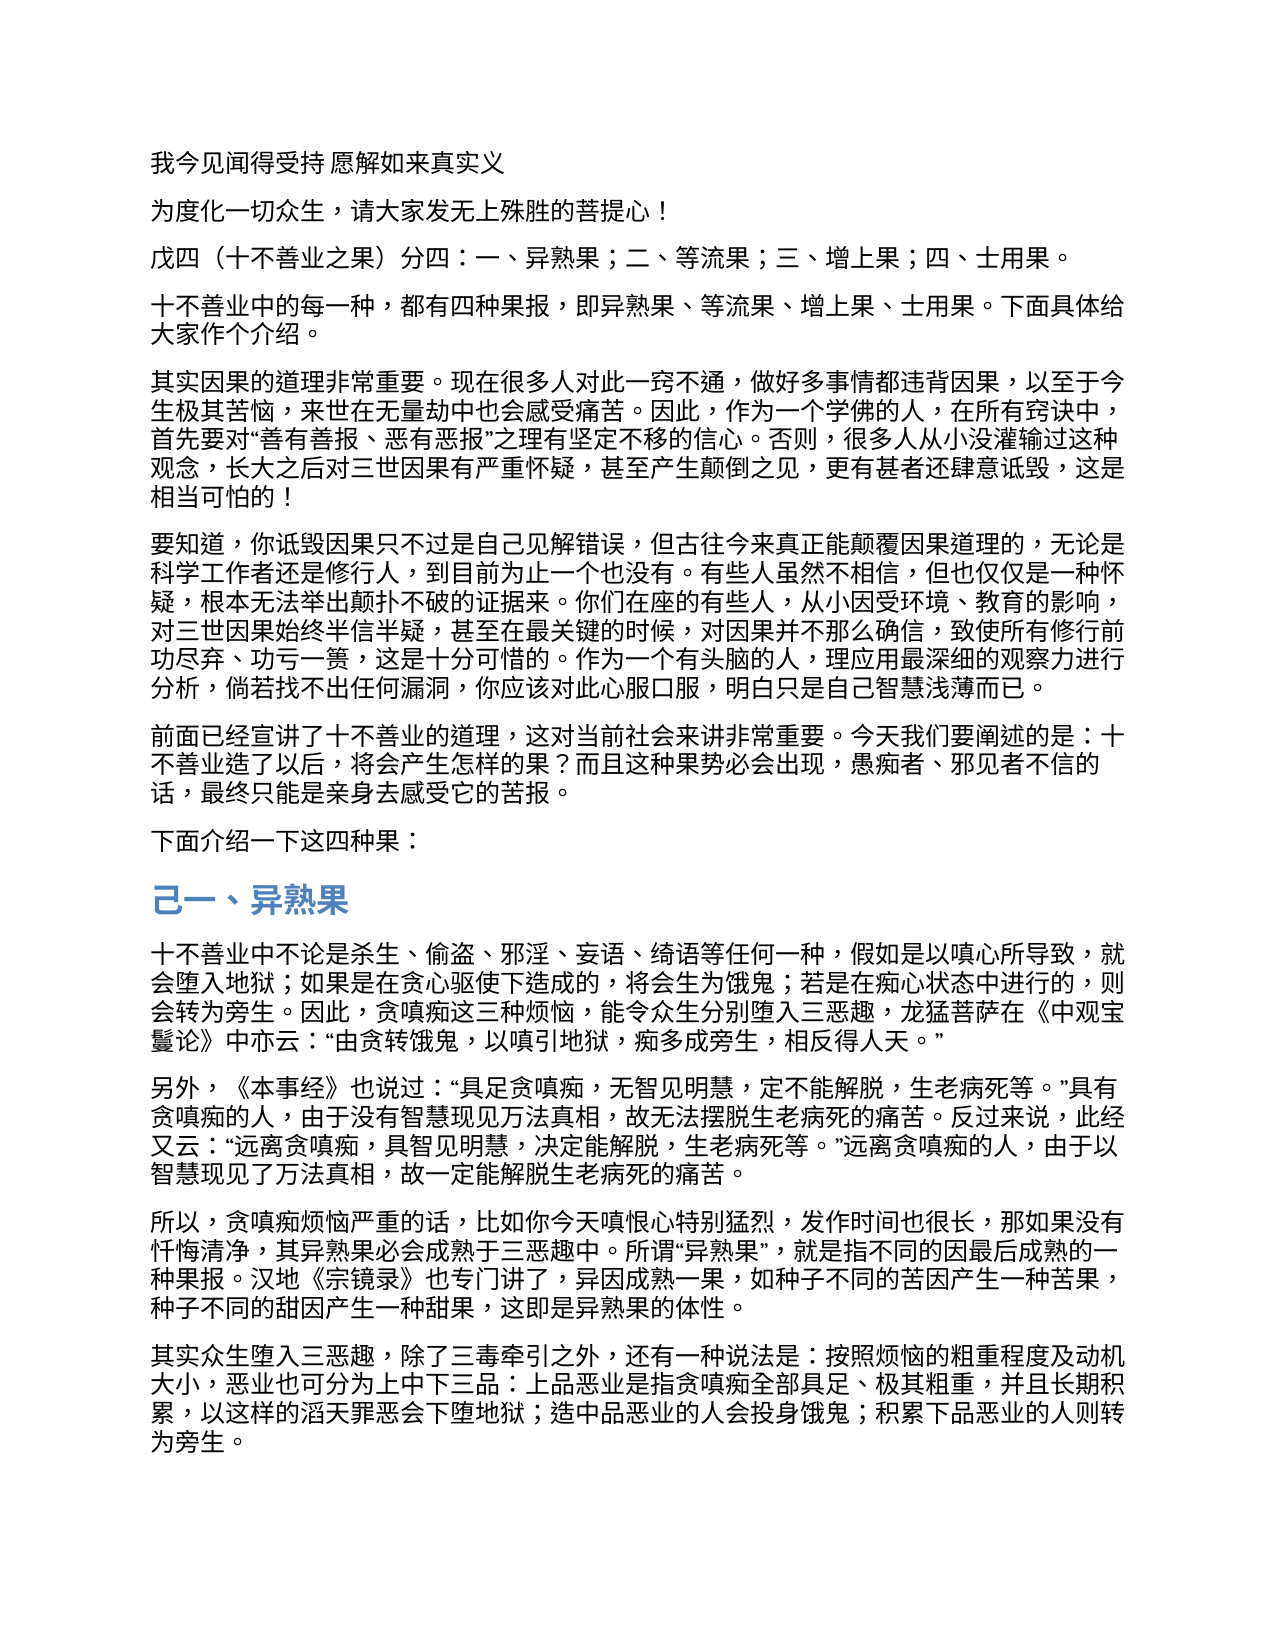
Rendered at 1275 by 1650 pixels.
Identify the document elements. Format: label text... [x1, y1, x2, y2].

text 另外，《本事经》也说过：“具足贪嗔痴，无智见明慧，定不能解脱，生老病死等。”具有贪嗔痴的人，由于没有智慧现见万法真相，故无法摆脱生老病死的痛苦。反过来说，此经又云：“远离贪嗔痴，具智见明慧，决定能解脱，生老病死等。”远离贪嗔痴的人，由于以智慧现见了万法真相，故一定能解脱生老病死的痛苦。 [150, 1075, 1125, 1190]
text 下面介绍一下这四种果： [150, 827, 1125, 856]
text 戊四（十不善业之果）分四：一、异熟果；二、等流果；三、增上果；四、士用果。 [150, 245, 1125, 274]
text 要知道，你诋毁因果只不过是自己见解错误，但古往今来真正能颠覆因果道理的，无论是科学工作者还是修行人，到目前为止一个也没有。有些人虽然不相信，但也仅仅是一种怀疑，根本无法举出颠扑不破的证据来。你们在座的有些人，从小因受环境、教育的影响，对三世因果始终半信半疑，甚至在最关键的时候，对因果并不那么确信，致使所有修行前功尽弃、功亏一篑，这是十分可惜的。作为一个有头脑的人，理应用最深细的观察力进行分析，倘若找不出任何漏洞，你应该对此心服口服，明白只是自己智慧浅薄而已。 [150, 531, 1125, 704]
text 我今见闻得受持 愿解如来真实义 [150, 150, 1125, 179]
text 其实众生堕入三恶趣，除了三毒牵引之外，还有一种说法是：按照烦恼的粗重程度及动机大小，恶业也可分为上中下三品：上品恶业是指贪嗔痴全部具足、极其粗重，并且长期积累，以这样的滔天罪恶会下堕地狱；造中品恶业的人会投身饿鬼；积累下品恶业的人则转为旁生。 [150, 1342, 1125, 1457]
text 十不善业中的每一种，都有四种果报，即异熟果、等流果、增上果、士用果。下面具体给大家作个介绍。 [150, 292, 1125, 350]
text 为度化一切众生，请大家发无上殊胜的菩提心！ [150, 197, 1125, 226]
text 十不善业中不论是杀生、偷盗、邪淫、妄语、绮语等任何一种，假如是以嗔心所导致，就会堕入地狱；如果是在贪心驱使下造成的，将会生为饿鬼；若是在痴心状态中进行的，则会转为旁生。因此，贪嗔痴这三种烦恼，能令众生分别堕入三恶趣，龙猛菩萨在《中观宝鬘论》中亦云：“由贪转饿鬼，以嗔引地狱，痴多成旁生，相反得人天。” [150, 941, 1125, 1056]
text 前面已经宣讲了十不善业的道理，这对当前社会来讲非常重要。今天我们要阐述的是：十不善业造了以后，将会产生怎样的果？而且这种果势必会出现，愚痴者、邪见者不信的话，最终只能是亲身去感受它的苦报。 [150, 722, 1125, 809]
text 所以，贪嗔痴烦恼严重的话，比如你今天嗔恨心特别猛烈，发作时间也很长，那如果没有忏悔清净，其异熟果必会成熟于三恶趣中。所谓“异熟果”，就是指不同的因最后成熟的一种果报。汉地《宗镜录》也专门讲了，异因成熟一果，如种子不同的苦因产生一种苦果，种子不同的甜因产生一种甜果，这即是异熟果的体性。 [150, 1209, 1125, 1324]
subtitle 己一、异熟果 [150, 877, 1125, 922]
text 其实因果的道理非常重要。现在很多人对此一窍不通，做好多事情都违背因果，以至于今生极其苦恼，来世在无量劫中也会感受痛苦。因此，作为一个学佛的人，在所有窍诀中，首先要对“善有善报、恶有恶报”之理有坚定不移的信心。否则，很多人从小没灌输过这种观念，长大之后对三世因果有严重怀疑，甚至产生颠倒之见，更有甚者还肆意诋毁，这是相当可怕的！ [150, 369, 1125, 512]
